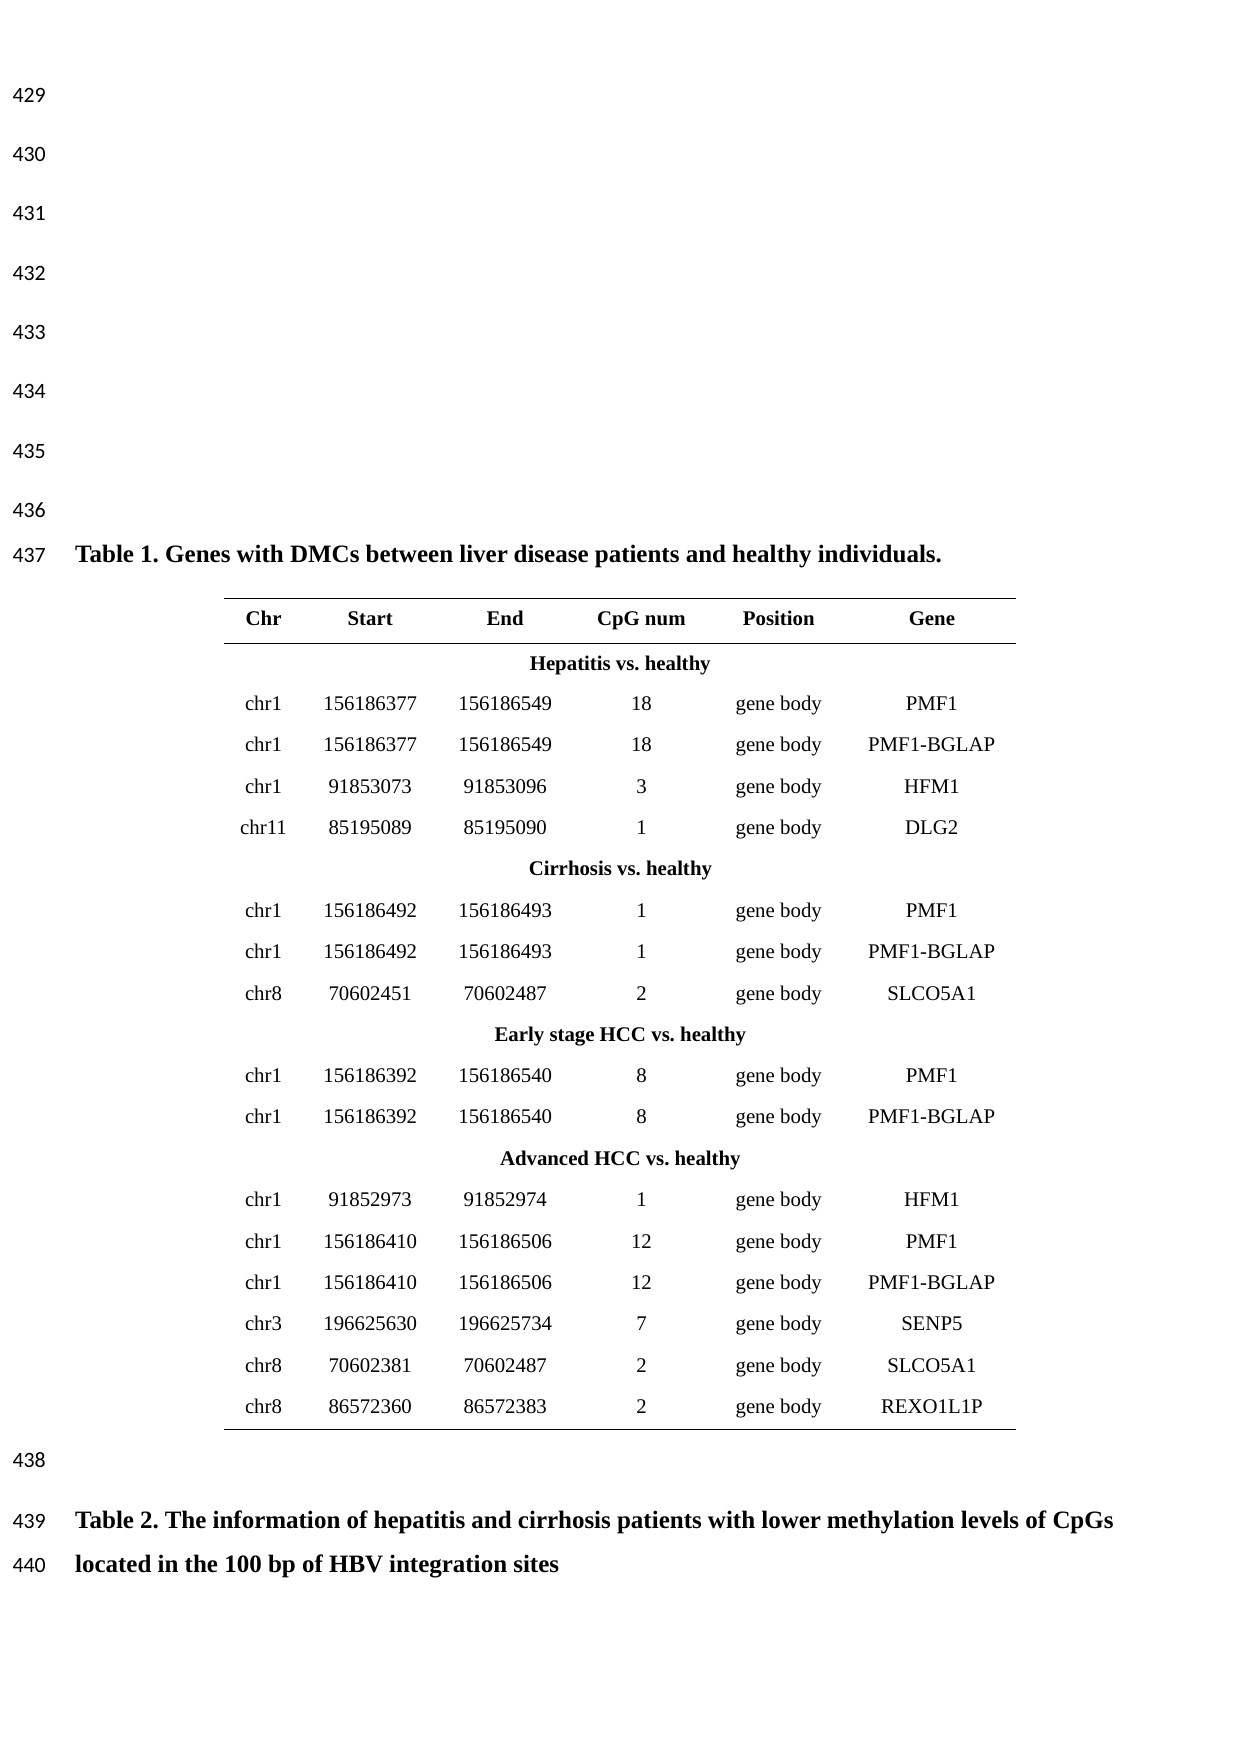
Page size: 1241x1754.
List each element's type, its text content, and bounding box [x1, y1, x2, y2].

table_cell PMF1-BGLAP [847, 1264, 1016, 1305]
table_cell PMF1 [847, 1057, 1016, 1098]
table_cell 12 [573, 1264, 710, 1305]
table_cell chr8 [224, 1346, 302, 1387]
table_cell 86572360 [303, 1388, 437, 1429]
table_cell Advanced HCC vs. healthy [224, 1139, 1016, 1181]
table_cell 91853096 [438, 767, 572, 808]
table_cell gene body [710, 1346, 847, 1387]
table_cell 18 [573, 726, 710, 767]
table_cell gene body [710, 726, 847, 767]
table_cell gene body [710, 1057, 847, 1098]
table_cell 70602487 [438, 1346, 572, 1387]
table_cell gene body [710, 767, 847, 808]
table_cell chr8 [224, 974, 302, 1015]
table_cell gene body [710, 1264, 847, 1305]
table_cell HFM1 [847, 1181, 1016, 1222]
table_cell 85195090 [438, 809, 572, 850]
table_cell 2 [573, 974, 710, 1015]
table_cell 2 [573, 1346, 710, 1387]
table_cell DLG2 [847, 809, 1016, 850]
table_cell 8 [573, 1098, 710, 1139]
text Table 2. The information of hepatitis and cirrhosis patients with lower methylation levels of CpGs located in the 100 bp of HBV integration sites [75, 1506, 1165, 1577]
text Table 1. Genes with DMCs between liver disease patients and healthy individuals. [75, 539, 1165, 568]
table_cell PMF1 [847, 1222, 1016, 1263]
table_cell 156186493 [438, 933, 572, 974]
table_cell chr1 [224, 891, 302, 933]
table_header End [438, 599, 572, 643]
table_cell PMF1-BGLAP [847, 933, 1016, 974]
table_cell Hepatitis vs. healthy [224, 644, 1016, 684]
table_cell chr1 [224, 685, 302, 726]
table_cell 18 [573, 685, 710, 726]
table_cell 156186377 [303, 685, 437, 726]
table_cell chr1 [224, 767, 302, 808]
table_cell chr11 [224, 809, 302, 850]
table_header Chr [224, 599, 302, 643]
table_cell 156186377 [303, 726, 437, 767]
table_cell 70602451 [303, 974, 437, 1015]
table_cell 3 [573, 767, 710, 808]
table_header Position [710, 599, 847, 643]
table_cell 86572383 [438, 1388, 572, 1429]
table_cell 156186540 [438, 1057, 572, 1098]
table_cell gene body [710, 685, 847, 726]
table_cell 156186549 [438, 726, 572, 767]
table_cell 156186506 [438, 1264, 572, 1305]
table_cell 156186493 [438, 891, 572, 933]
table_cell REXO1L1P [847, 1388, 1016, 1429]
table_cell PMF1 [847, 685, 1016, 726]
table_cell gene body [710, 1181, 847, 1222]
table_cell 156186506 [438, 1222, 572, 1263]
table_cell chr3 [224, 1305, 302, 1346]
table_cell SENP5 [847, 1305, 1016, 1346]
table_cell 91853073 [303, 767, 437, 808]
table_cell chr1 [224, 1057, 302, 1098]
table_cell 1 [573, 891, 710, 933]
table_cell Early stage HCC vs. healthy [224, 1015, 1016, 1057]
table_cell 1 [573, 809, 710, 850]
table_cell PMF1-BGLAP [847, 726, 1016, 767]
table_cell HFM1 [847, 767, 1016, 808]
table_cell gene body [710, 1222, 847, 1263]
table_cell gene body [710, 974, 847, 1015]
table_cell chr1 [224, 933, 302, 974]
table_cell 85195089 [303, 809, 437, 850]
table_cell 156186549 [438, 685, 572, 726]
table_cell 156186492 [303, 891, 437, 933]
table_cell PMF1-BGLAP [847, 1098, 1016, 1139]
table_cell chr1 [224, 1098, 302, 1139]
table_cell 1 [573, 933, 710, 974]
table_cell 91852974 [438, 1181, 572, 1222]
table_cell 156186392 [303, 1057, 437, 1098]
table_cell 196625734 [438, 1305, 572, 1346]
table_cell 12 [573, 1222, 710, 1263]
table_cell PMF1 [847, 891, 1016, 933]
table_cell SLCO5A1 [847, 1346, 1016, 1387]
table_cell Cirrhosis vs. healthy [224, 850, 1016, 891]
table_cell 8 [573, 1057, 710, 1098]
table_cell 70602487 [438, 974, 572, 1015]
table_header Start [303, 599, 437, 643]
table_cell 7 [573, 1305, 710, 1346]
table_cell 91852973 [303, 1181, 437, 1222]
table_cell 156186410 [303, 1222, 437, 1263]
table_header CpG num [573, 599, 710, 643]
table_cell 196625630 [303, 1305, 437, 1346]
table_cell 1 [573, 1181, 710, 1222]
table_cell chr1 [224, 1181, 302, 1222]
table_cell chr1 [224, 726, 302, 767]
table_cell 156186410 [303, 1264, 437, 1305]
table_cell chr1 [224, 1264, 302, 1305]
table_header Gene [847, 599, 1016, 643]
table_cell 156186392 [303, 1098, 437, 1139]
table_cell gene body [710, 1098, 847, 1139]
table_cell gene body [710, 809, 847, 850]
table_cell 156186540 [438, 1098, 572, 1139]
table_cell chr8 [224, 1388, 302, 1429]
table_cell 2 [573, 1388, 710, 1429]
table_cell gene body [710, 1388, 847, 1429]
table_cell gene body [710, 933, 847, 974]
table_cell 70602381 [303, 1346, 437, 1387]
table_cell chr1 [224, 1222, 302, 1263]
table_cell gene body [710, 891, 847, 933]
table_cell 156186492 [303, 933, 437, 974]
table_cell SLCO5A1 [847, 974, 1016, 1015]
table_cell gene body [710, 1305, 847, 1346]
